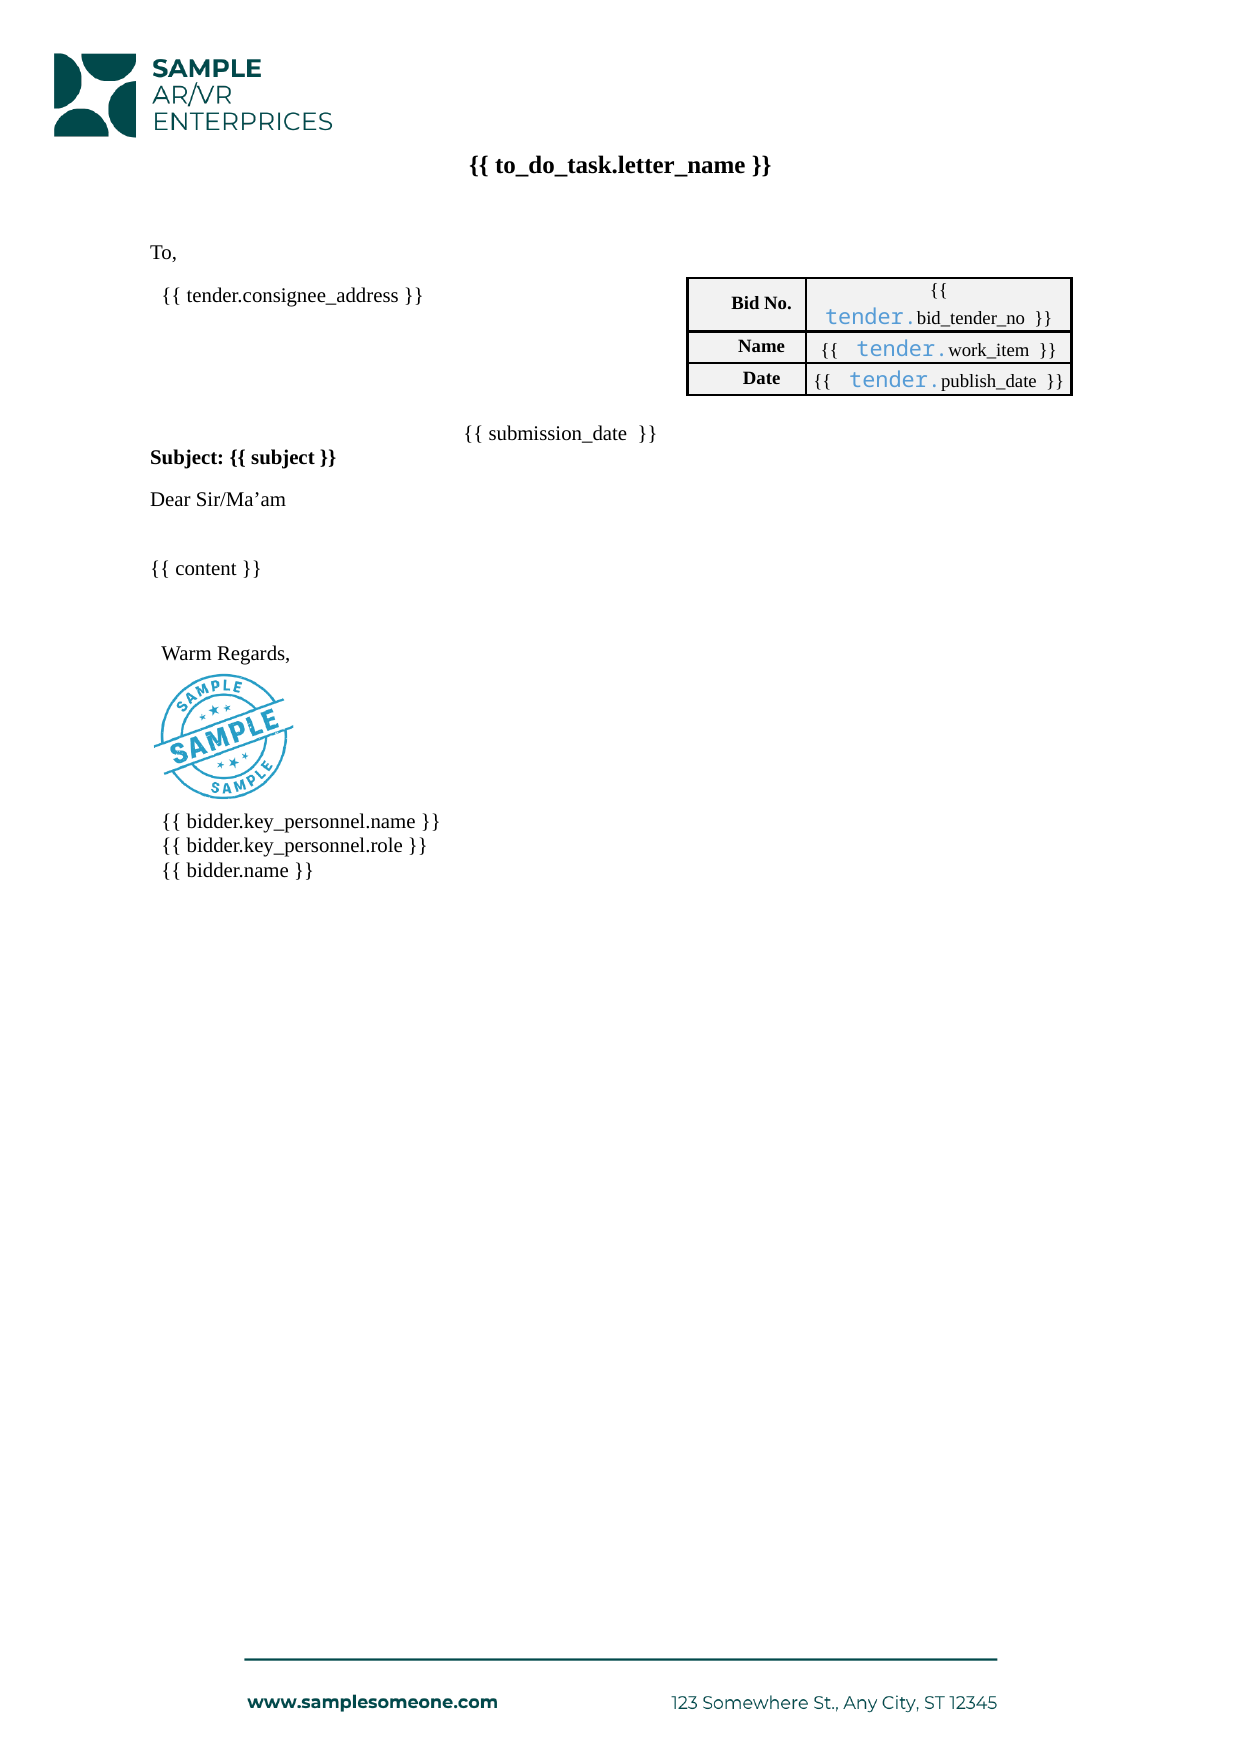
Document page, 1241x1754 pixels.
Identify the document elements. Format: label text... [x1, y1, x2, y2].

table_header Warm Regards, {{ bidder.key_personnel.name }} {{ bidder.key_personnel.role }} {{ bidder.name }} [150, 641, 612, 906]
table_cell Date [689, 364, 805, 394]
table_header {{ submission_date }} [150, 421, 669, 444]
table_header {{ tender.bid_tender_no }} [807, 279, 1070, 330]
text {{ content }} [150, 530, 1090, 580]
picture [2, 0, 983, 146]
picture [153, 669, 294, 809]
table_cell {{ tender.work_item }} [807, 333, 1070, 362]
table_cell {{ tender.publish_date }} [807, 364, 1070, 394]
text To, [150, 240, 1090, 264]
picture [150, 1647, 1091, 1754]
table_header {{ tender.consignee_address }} [150, 283, 445, 378]
text Subject: {{ subject }} [150, 444, 1090, 469]
text Dear Sir/Ma’am [150, 487, 1090, 511]
table_cell Name [689, 333, 805, 362]
text {{ to_do_task.letter_name }} [150, 150, 1090, 179]
table_header Bid No. [689, 279, 805, 330]
